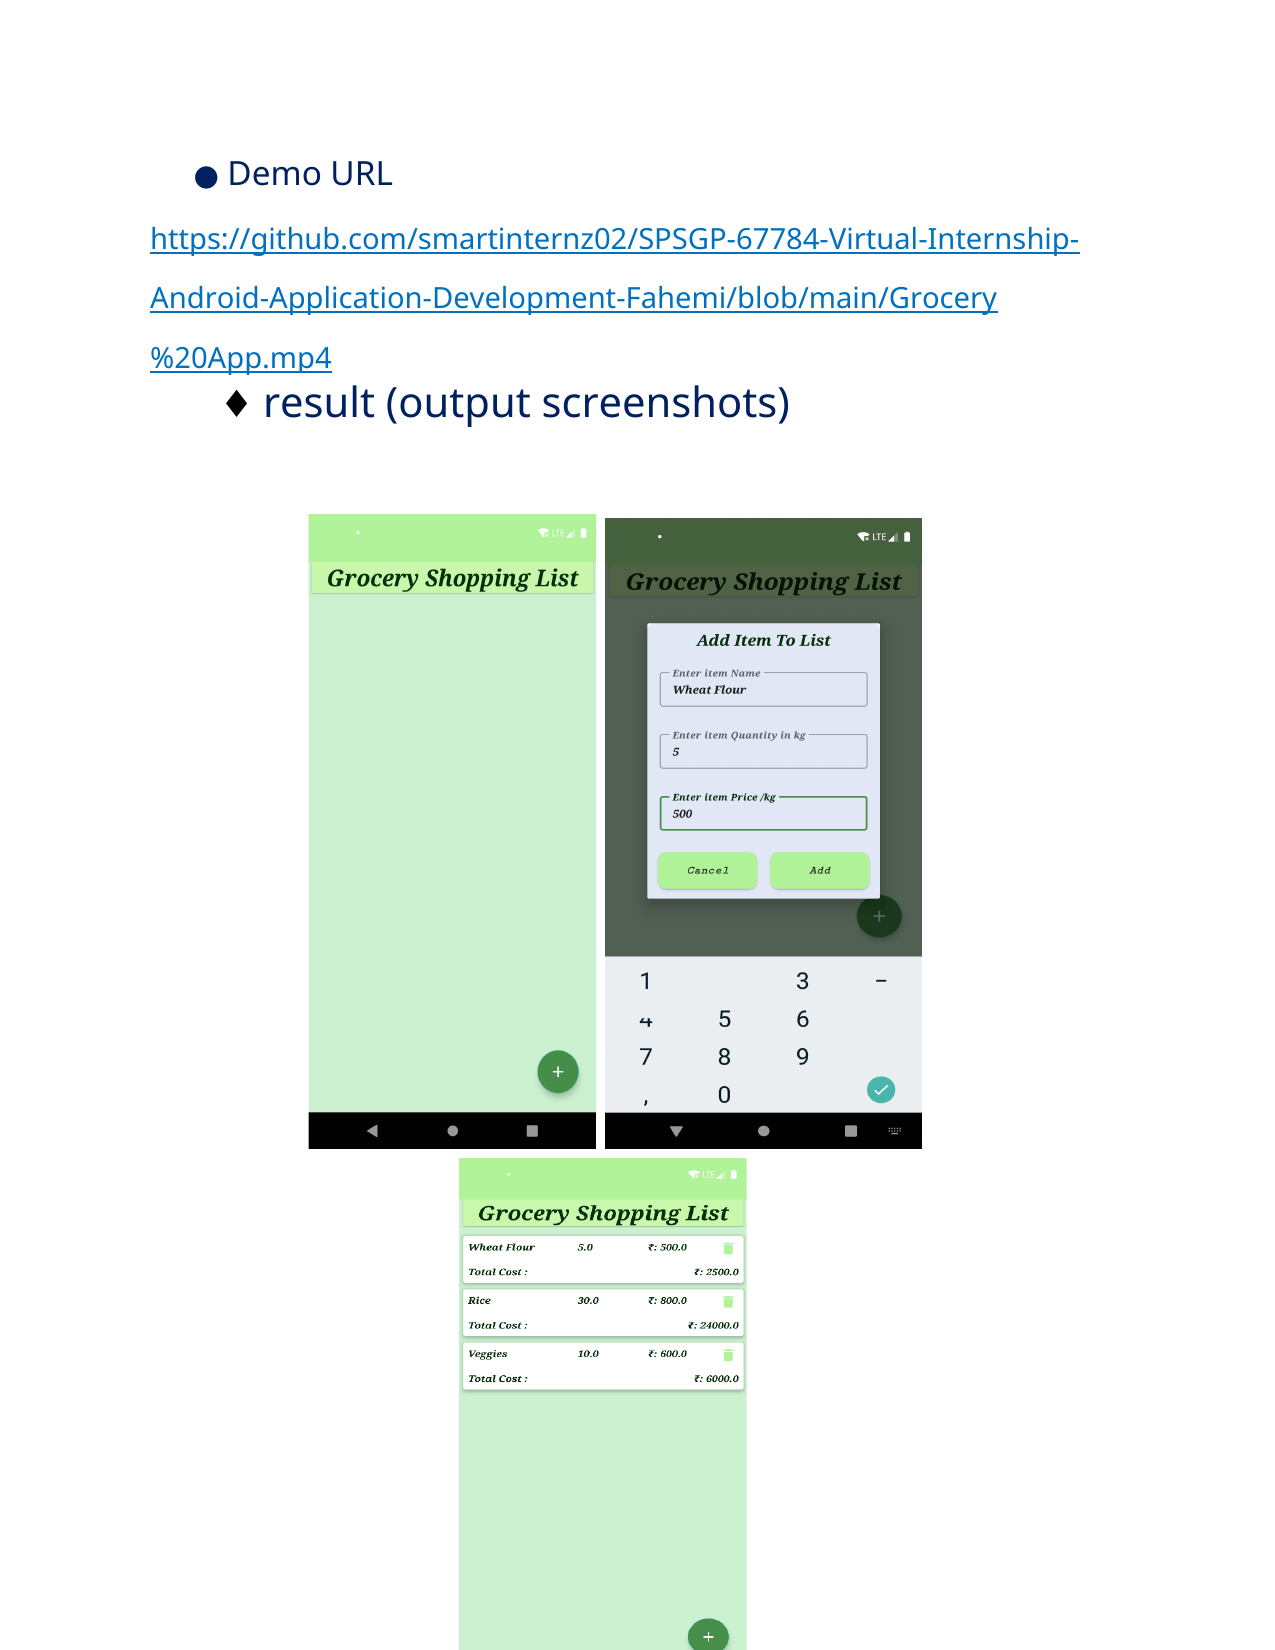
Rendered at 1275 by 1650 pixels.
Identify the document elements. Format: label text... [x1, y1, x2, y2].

picture [308, 514, 597, 1149]
picture [605, 518, 922, 1149]
picture [459, 1158, 747, 1650]
text ● Demo URL [150, 150, 1125, 195]
text https://github.com/smartinternz02/SPSGP-67784-Virtual-Internship-Android-Application-Development-Fahemi/blob/main/Grocery%20App.mp4 [150, 218, 1125, 377]
